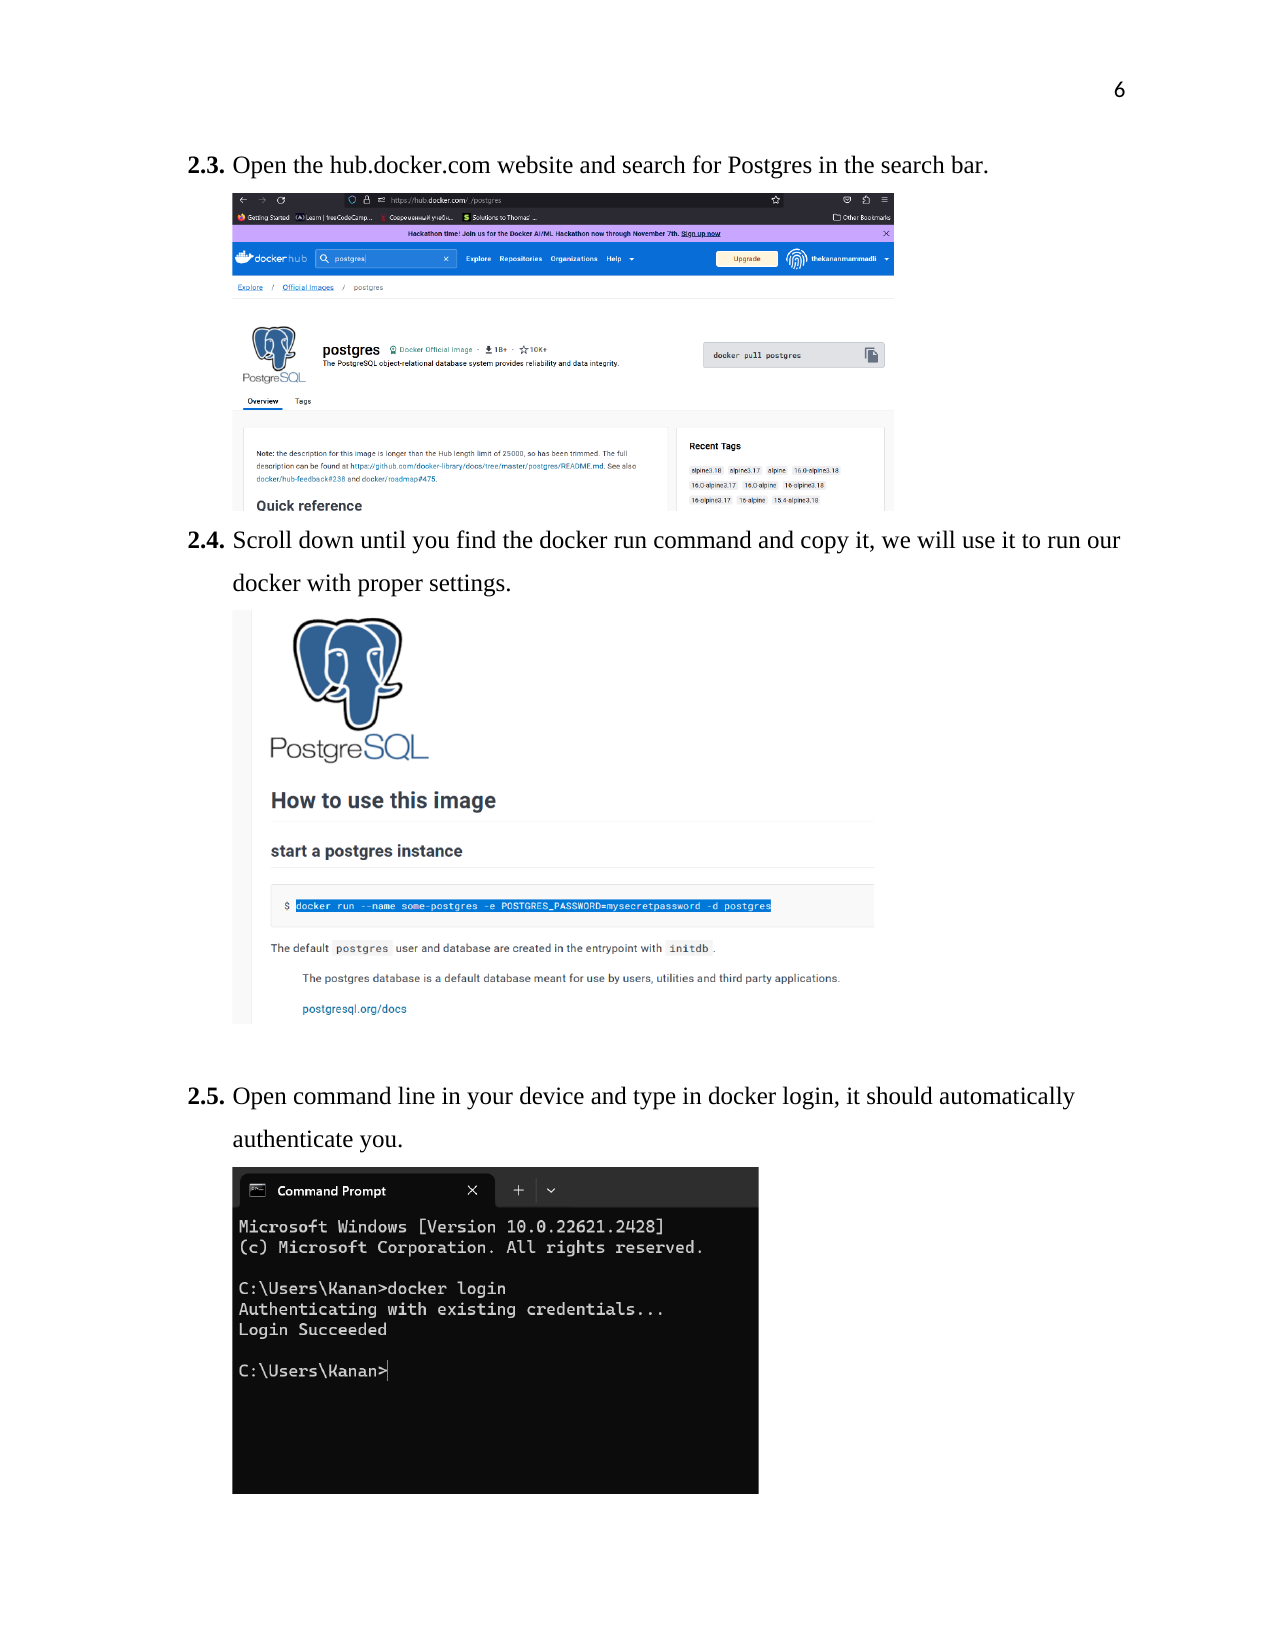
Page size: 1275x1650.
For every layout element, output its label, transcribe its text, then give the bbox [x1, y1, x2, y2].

picture [232, 610, 875, 1024]
picture [232, 1167, 759, 1494]
picture [232, 193, 894, 511]
list Open the hub.docker.com website and search for Postgres in the search bar. [187, 150, 1125, 179]
list Open command line in your device and type in docker login, it should automatically authenticate you. [187, 1081, 1125, 1153]
